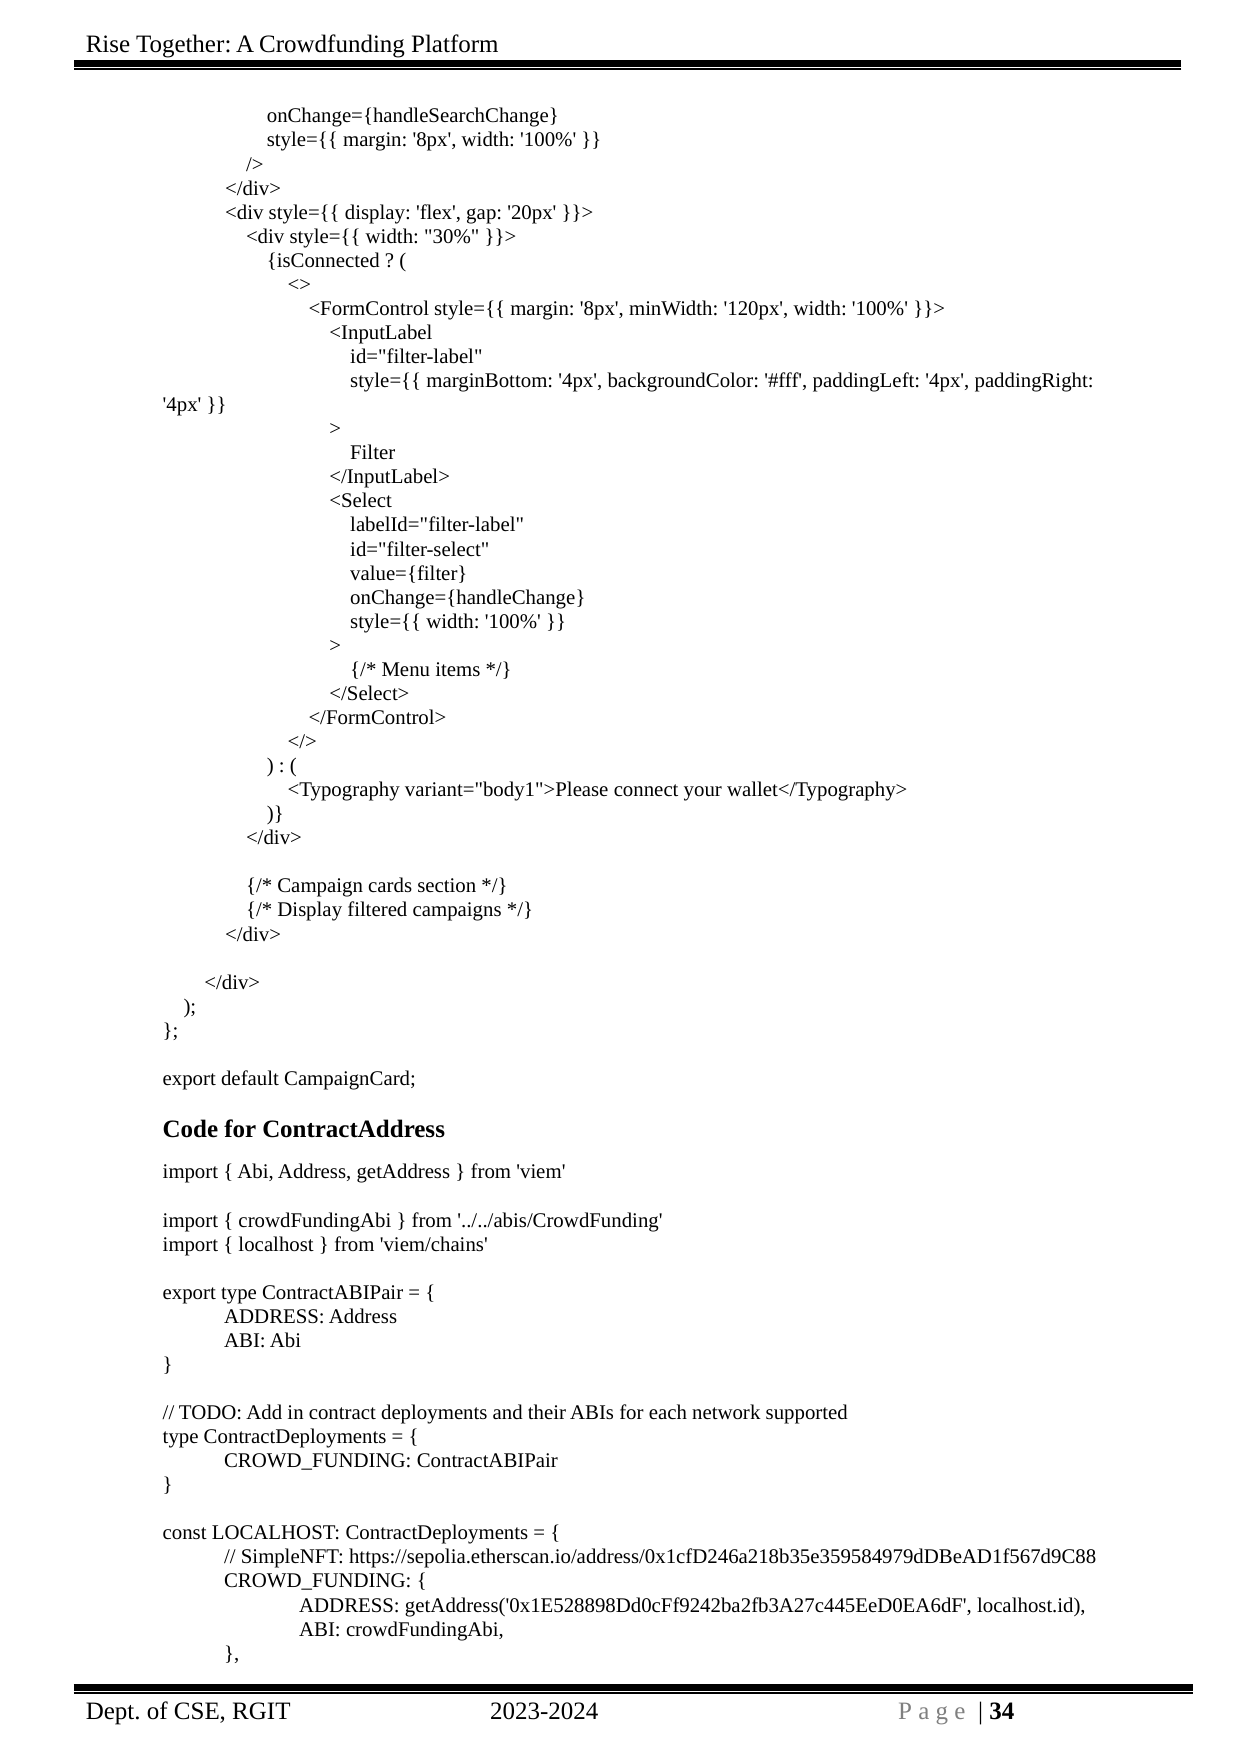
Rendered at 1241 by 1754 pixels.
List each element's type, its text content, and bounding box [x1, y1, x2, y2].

text type ContractDeployments = { [162, 1424, 1122, 1448]
text ADDRESS: getAddress('0x1E528898Dd0cFf9242ba2fb3A27c445EeD0EA6dF', localhost.id), [162, 1592, 1122, 1617]
text }; [162, 1018, 1122, 1042]
text value={filter} [162, 561, 1122, 584]
text <Select [162, 488, 1122, 512]
text <Typography variant="body1">Please connect your wallet</Typography> [162, 777, 1122, 801]
text } [162, 1352, 1122, 1376]
text <div style={{ width: "30%" }}> [162, 224, 1122, 248]
text </div> [162, 176, 1122, 199]
text Code for ContractAddress [162, 1114, 1122, 1143]
text style={{ marginBottom: '4px', backgroundColor: '#fff', paddingLeft: '4px', paddingRight: '4px' }} [162, 368, 1122, 416]
text </div> [162, 921, 1122, 946]
text </FormControl> [162, 705, 1122, 729]
text </InputLabel> [162, 464, 1122, 488]
text </Select> [162, 681, 1122, 705]
text CROWD_FUNDING: ContractABIPair [162, 1448, 1122, 1472]
text ); [162, 994, 1122, 1018]
text import { crowdFundingAbi } from '../../abis/CrowdFunding' [162, 1207, 1122, 1232]
text } [162, 1472, 1122, 1496]
text onChange={handleChange} [162, 584, 1122, 609]
text CROWD_FUNDING: { [162, 1568, 1122, 1592]
text )} [162, 801, 1122, 825]
text /> [162, 151, 1122, 176]
text export default CampaignCard; [162, 1066, 1122, 1090]
text import { localhost } from 'viem/chains' [162, 1232, 1122, 1256]
text {isConnected ? ( [162, 248, 1122, 272]
text {/* Display filtered campaigns */} [162, 897, 1122, 921]
text <FormControl style={{ margin: '8px', minWidth: '120px', width: '100%' }}> [162, 296, 1122, 320]
text labelId="filter-label" [162, 512, 1122, 536]
text ADDRESS: Address [162, 1304, 1122, 1328]
text <InputLabel [162, 320, 1122, 344]
text {/* Campaign cards section */} [162, 873, 1122, 897]
text style={{ margin: '8px', width: '100%' }} [162, 127, 1122, 151]
text id="filter-label" [162, 344, 1122, 368]
text > [162, 633, 1122, 657]
text ) : ( [162, 753, 1122, 777]
text {/* Menu items */} [162, 657, 1122, 681]
text import { Abi, Address, getAddress } from 'viem' [162, 1159, 1122, 1183]
text > [162, 416, 1122, 440]
text <div style={{ display: 'flex', gap: '20px' }}> [162, 199, 1122, 224]
text Filter [162, 440, 1122, 464]
text ABI: Abi [162, 1328, 1122, 1352]
text style={{ width: '100%' }} [162, 609, 1122, 633]
text <> [162, 272, 1122, 296]
text export type ContractABIPair = { [162, 1280, 1122, 1304]
text // SimpleNFT: https://sepolia.etherscan.io/address/0x1cfD246a218b35e359584979dDBeAD1f567d9C88 [162, 1544, 1122, 1568]
text const LOCALHOST: ContractDeployments = { [162, 1520, 1122, 1544]
text // TODO: Add in contract deployments and their ABIs for each network supported [162, 1400, 1122, 1424]
text id="filter-select" [162, 536, 1122, 561]
text </div> [162, 969, 1122, 994]
text }, [162, 1641, 1122, 1665]
text </> [162, 729, 1122, 753]
text ABI: crowdFundingAbi, [162, 1617, 1122, 1641]
text onChange={handleSearchChange} [162, 103, 1122, 127]
text </div> [162, 825, 1122, 849]
